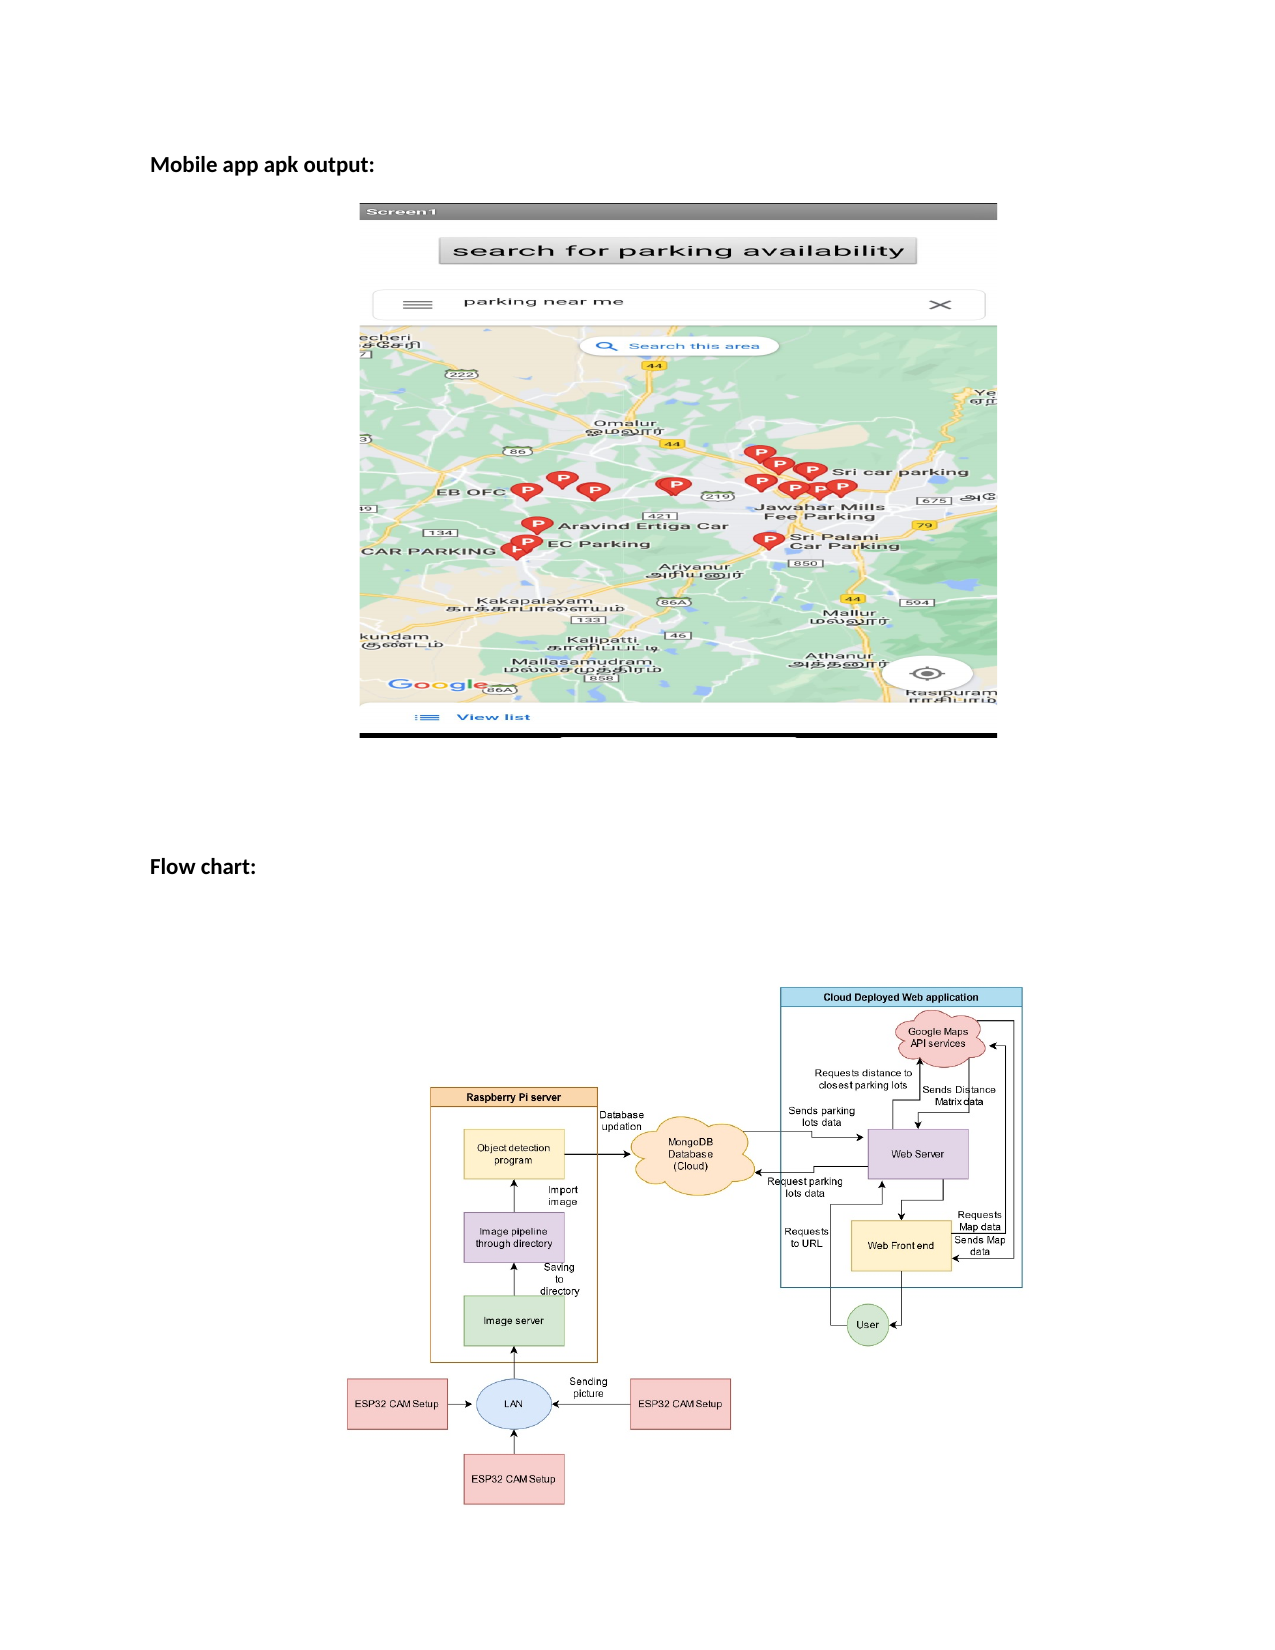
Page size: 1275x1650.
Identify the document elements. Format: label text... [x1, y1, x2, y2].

picture [330, 970, 1039, 1521]
text Flow chart: [150, 852, 1125, 880]
text Mobile app apk output: [150, 150, 1125, 178]
picture [359, 203, 998, 738]
